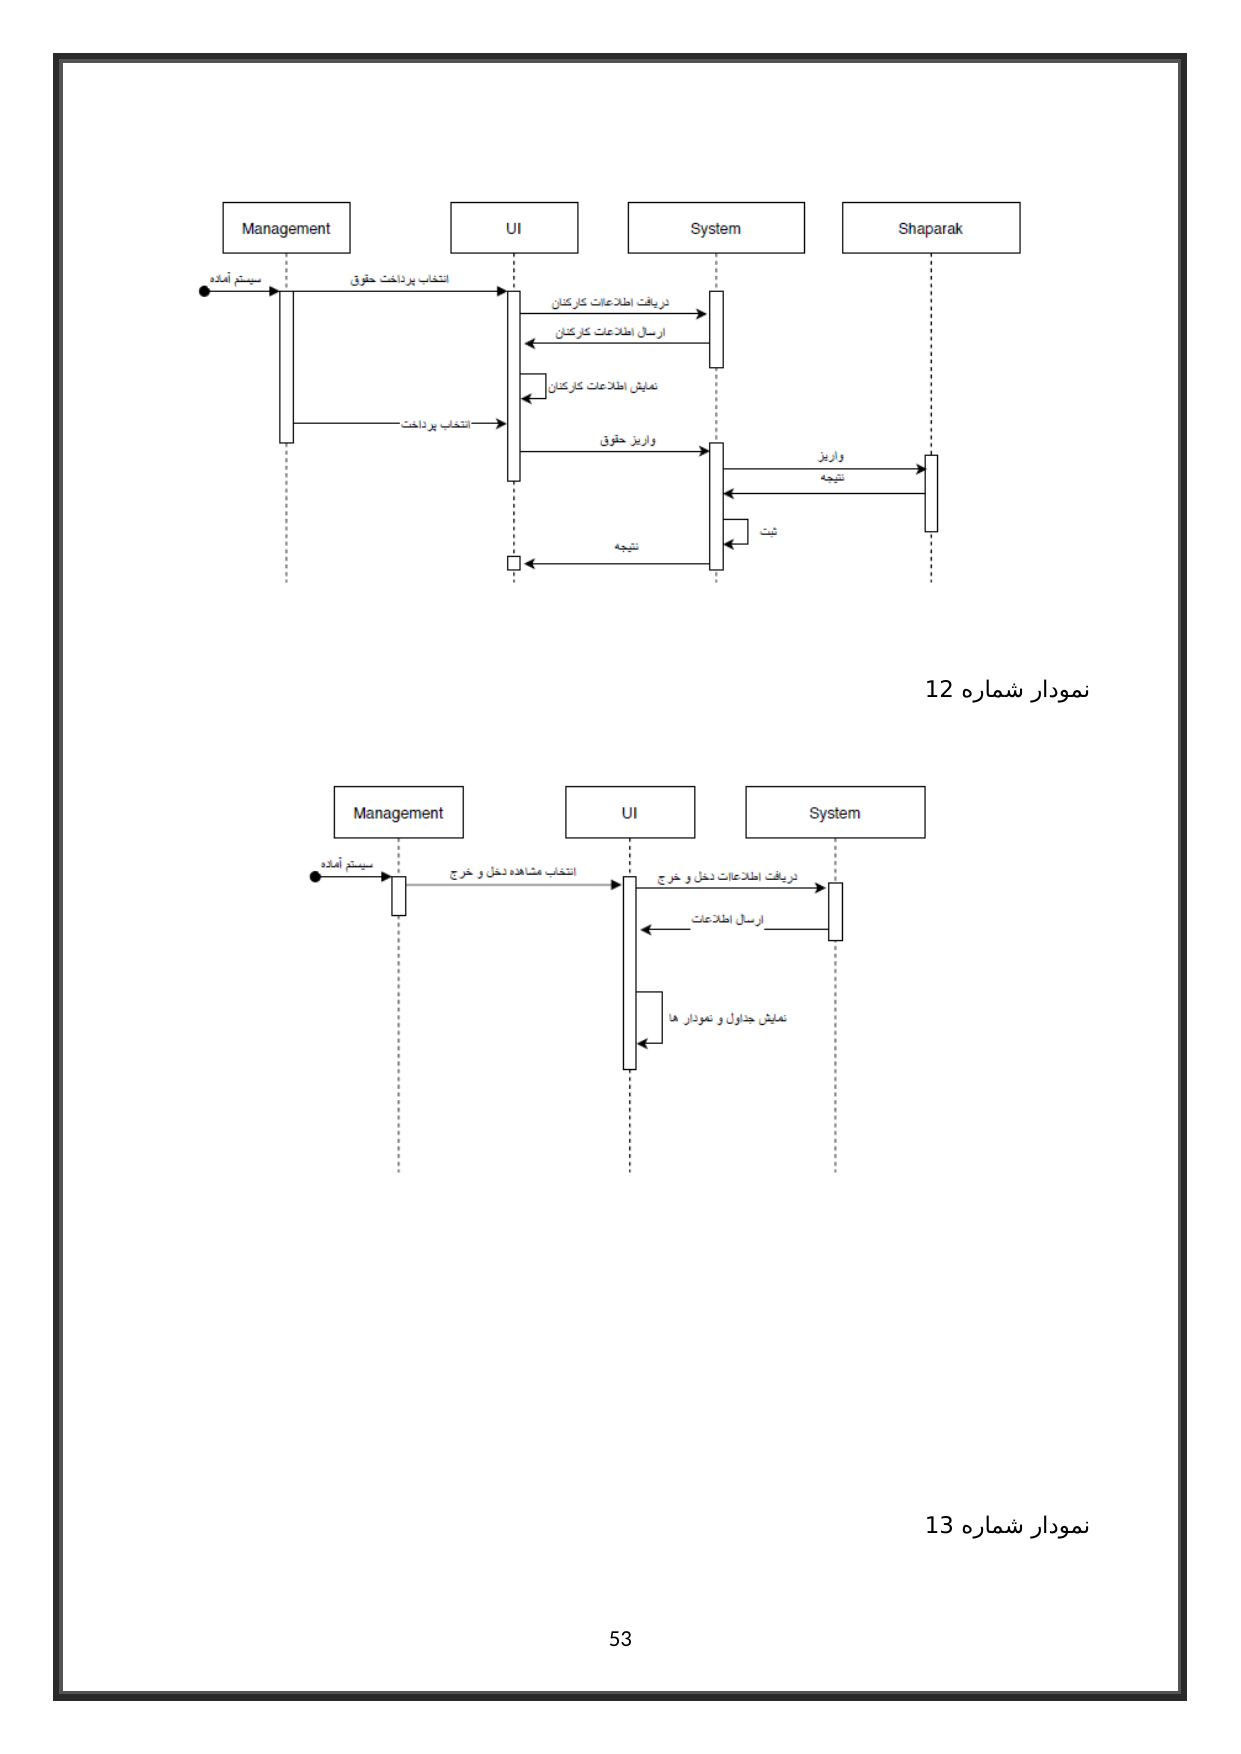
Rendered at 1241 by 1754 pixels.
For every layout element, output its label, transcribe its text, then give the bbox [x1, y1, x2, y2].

text نمودار شماره 13 [150, 1513, 1090, 1539]
picture [150, 149, 1091, 657]
text نمودار شماره 12 [150, 676, 1090, 702]
picture [220, 721, 1091, 1213]
